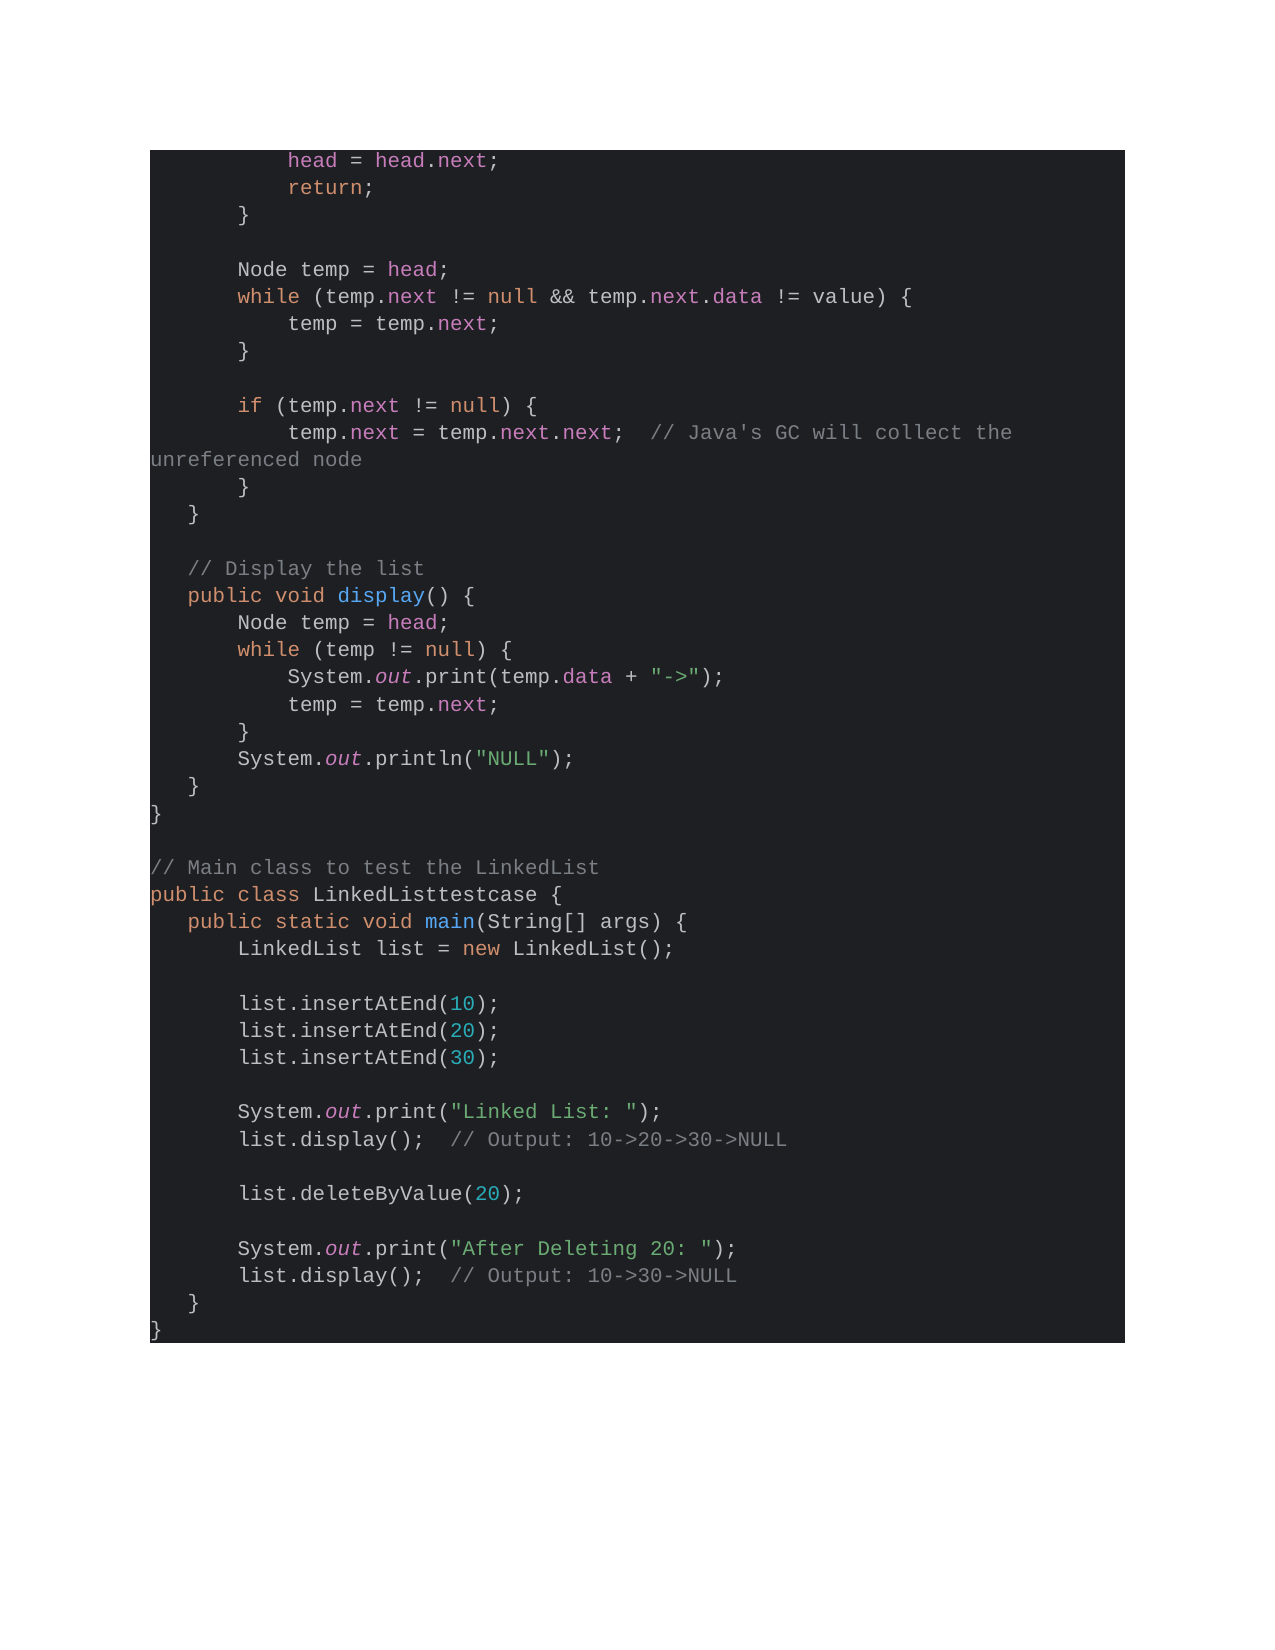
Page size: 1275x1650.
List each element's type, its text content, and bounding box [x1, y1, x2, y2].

text temp = temp.next; [150, 313, 1125, 337]
text } [150, 802, 1125, 826]
text public static void main(String[] args) { [150, 911, 1125, 935]
text return; [150, 177, 1125, 201]
text list.display(); // Output: 10->30->NULL [150, 1265, 1125, 1288]
text list.display(); // Output: 10->20->30->NULL [150, 1129, 1125, 1152]
text // Main class to test the LinkedList [150, 857, 1125, 881]
text public class LinkedListtestcase { [150, 884, 1125, 908]
text if (temp.next != null) { [150, 395, 1125, 418]
text Node temp = head; [150, 259, 1125, 282]
text System.out.println("NULL"); [150, 748, 1125, 772]
text System.out.print(temp.data + "->"); [150, 667, 1125, 690]
text public void display() { [150, 585, 1125, 609]
text list.insertAtEnd(10); [150, 993, 1125, 1016]
text } [150, 1292, 1125, 1316]
text } [150, 721, 1125, 744]
text System.out.print("Linked List: "); [150, 1102, 1125, 1125]
text list.deleteByValue(20); [150, 1183, 1125, 1207]
text list.insertAtEnd(30); [150, 1047, 1125, 1071]
text head = head.next; [150, 150, 1125, 174]
text } [150, 204, 1125, 228]
text // Display the list [150, 558, 1125, 581]
text while (temp.next != null && temp.next.data != value) { [150, 286, 1125, 309]
text } [150, 1319, 1125, 1343]
text temp = temp.next; [150, 694, 1125, 717]
text } [150, 503, 1125, 527]
text list.insertAtEnd(20); [150, 1020, 1125, 1044]
text } [150, 340, 1125, 364]
text } [150, 775, 1125, 799]
text } [150, 476, 1125, 500]
text while (temp != null) { [150, 639, 1125, 663]
text System.out.print("After Deleting 20: "); [150, 1237, 1125, 1261]
text LinkedList list = new LinkedList(); [150, 938, 1125, 962]
text Node temp = head; [150, 612, 1125, 636]
text temp.next = temp.next.next; // Java's GC will collect the unreferenced node [150, 422, 1125, 473]
